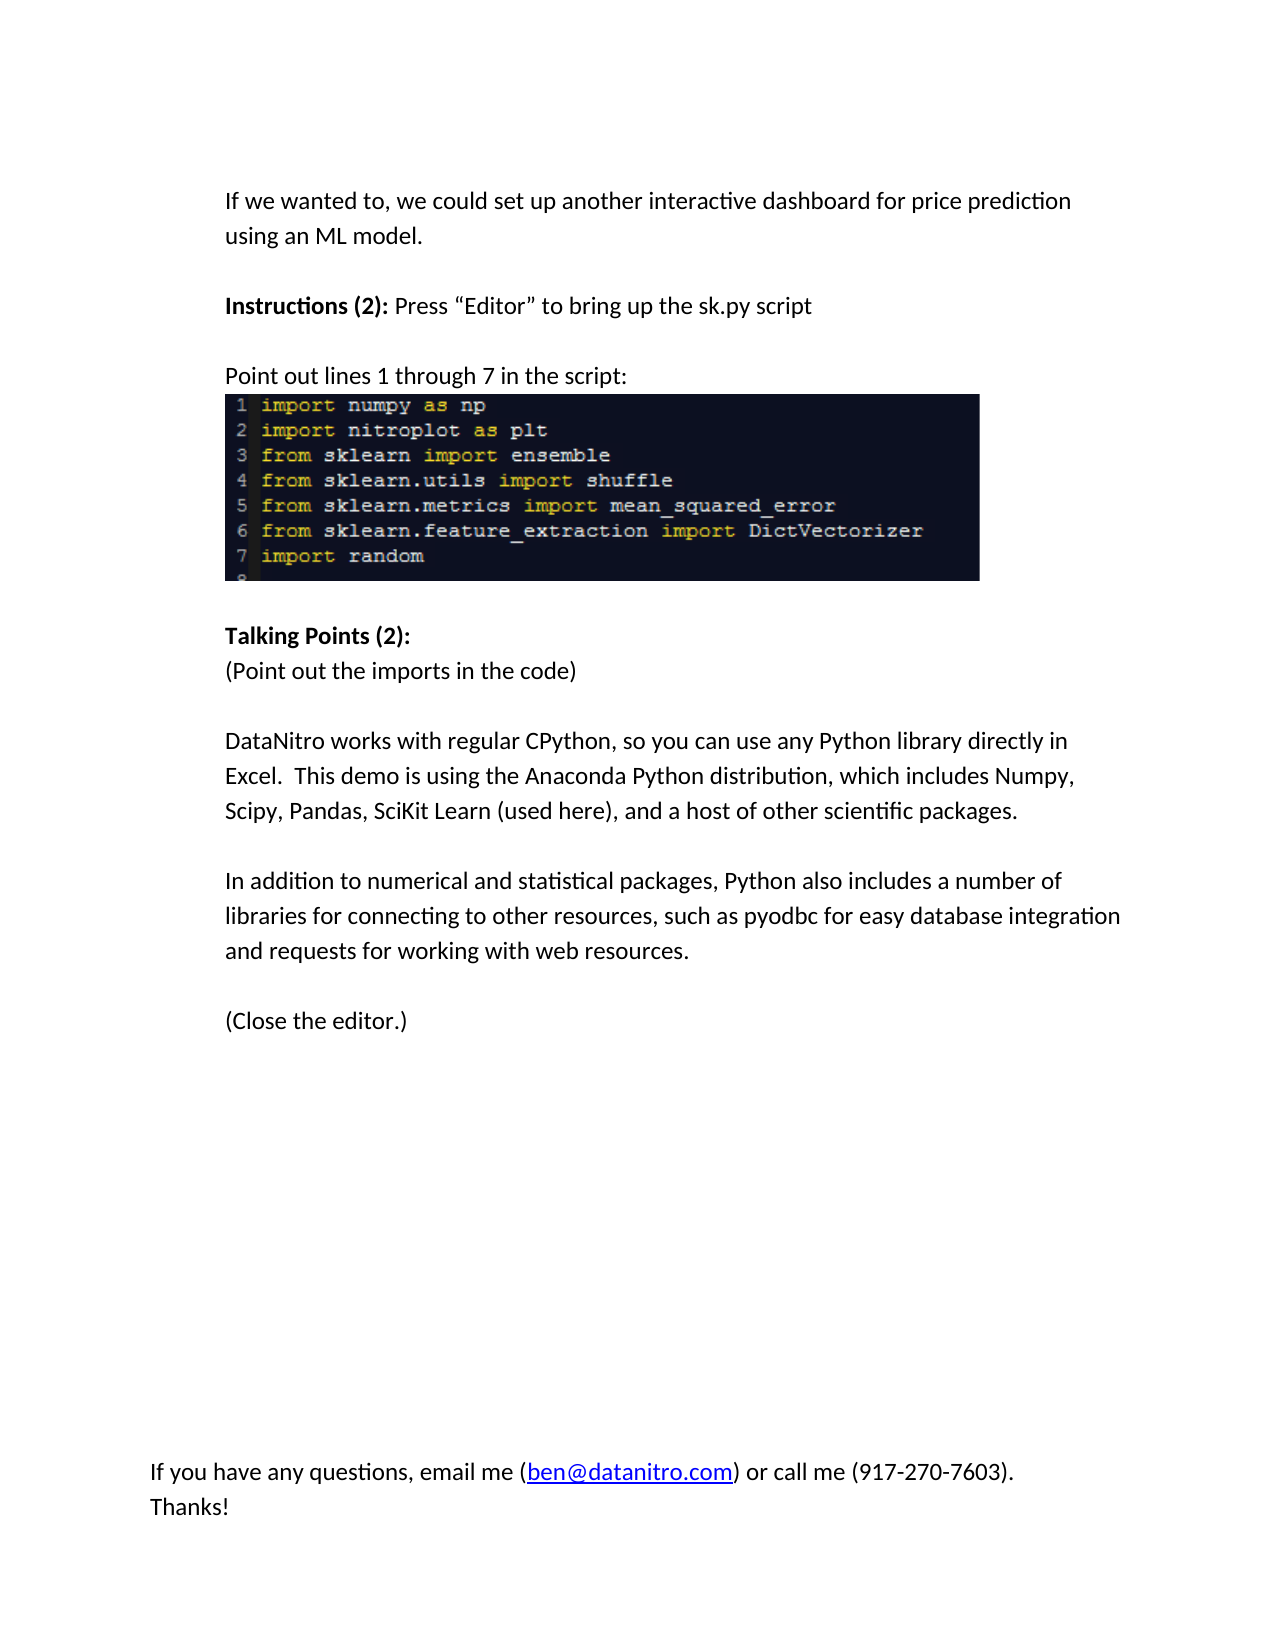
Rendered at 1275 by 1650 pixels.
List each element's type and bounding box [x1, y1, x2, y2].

picture [225, 394, 980, 581]
list [187, 150, 1125, 1103]
